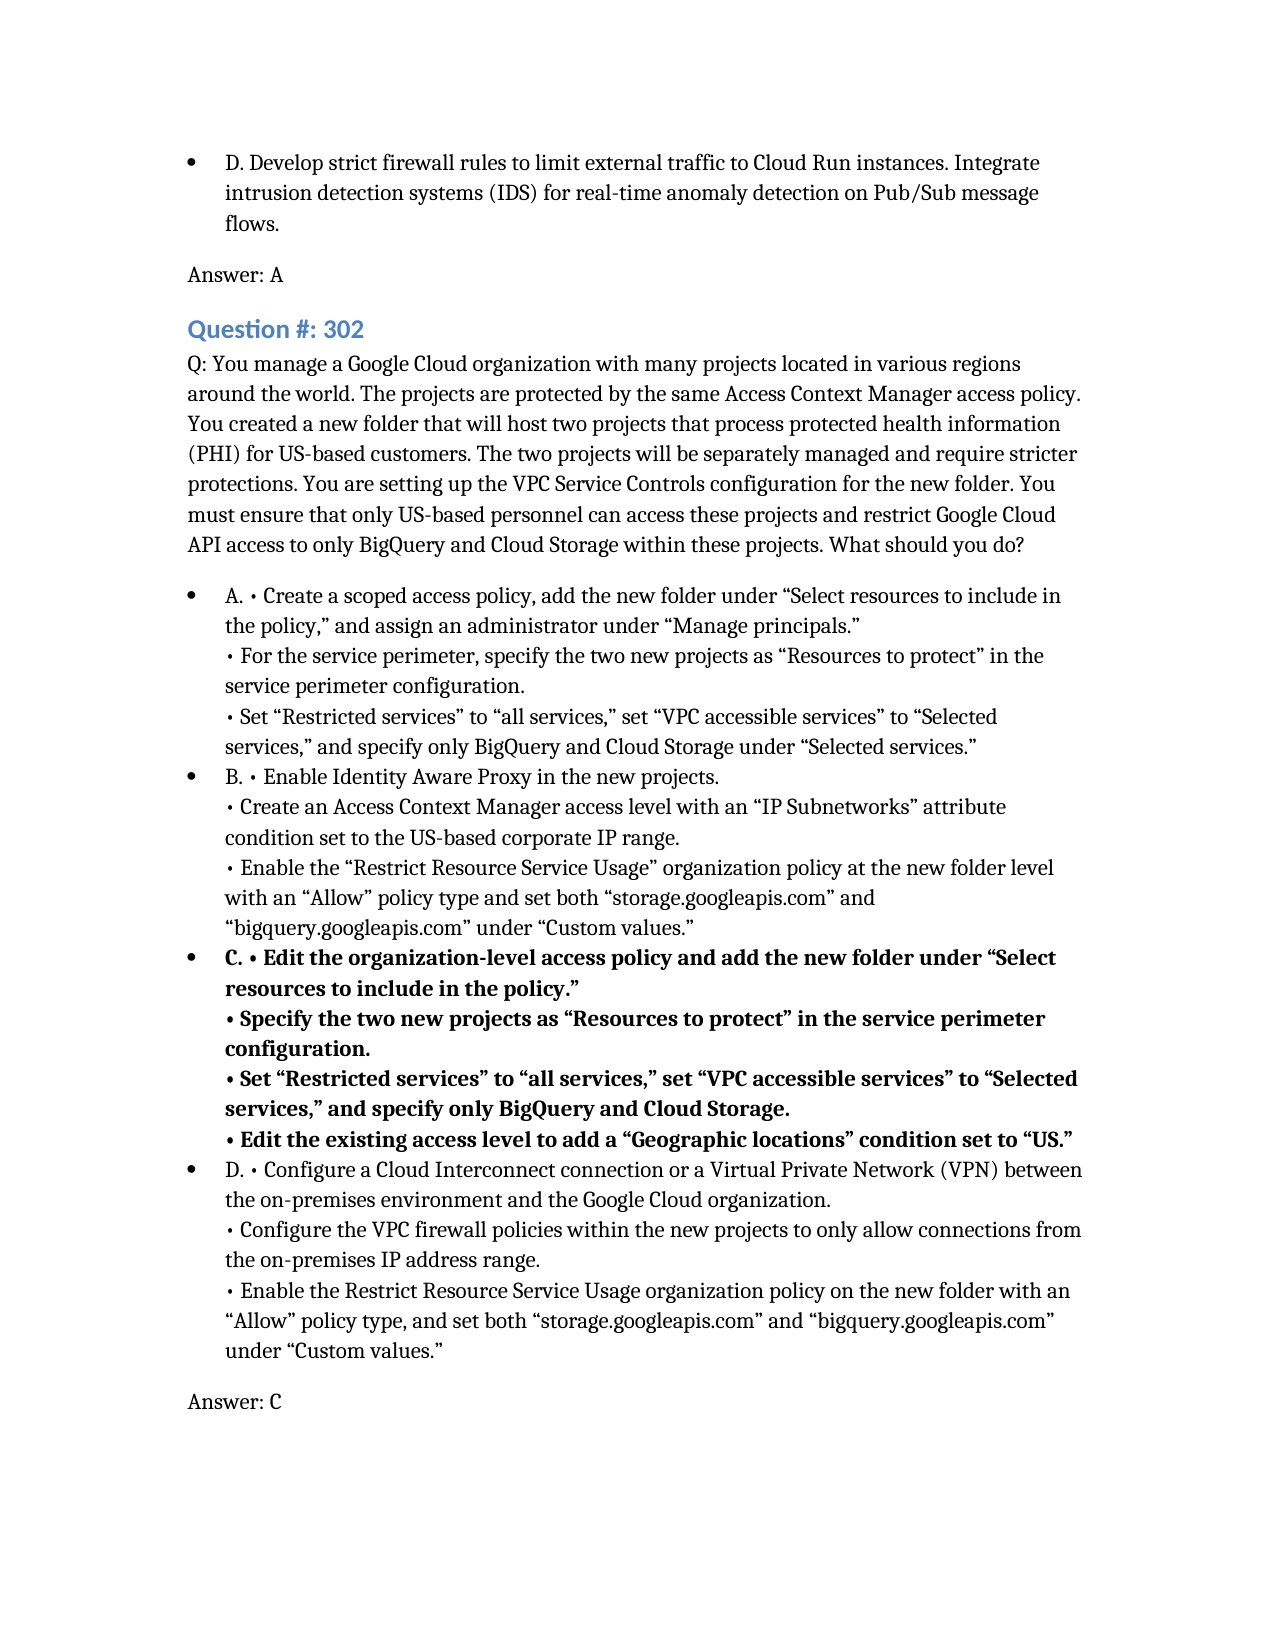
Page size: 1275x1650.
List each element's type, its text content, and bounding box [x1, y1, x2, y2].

list B. • Enable Identity Aware Proxy in the new projects. • Create an Access Context Manager access level with an “IP Subnetworks” attribute condition set to the US-based corporate IP range. • Enable the “Restrict Resource Service Usage” organization policy at the new folder level with an “Allow” policy type and set both “storage.googleapis.com” and “bigquery.googleapis.com” under “Custom values.” [187, 764, 1087, 941]
list A. • Create a scoped access policy, add the new folder under “Select resources to include in the policy,” and assign an administrator under “Manage principals.” • For the service perimeter, specify the two new projects as “Resources to protect” in the service perimeter configuration. • Set “Restricted services” to “all services,” set “VPC accessible services” to “Selected services,” and specify only BigQuery and Cloud Storage under “Selected services.” [187, 583, 1087, 760]
list D. • Configure a Cloud Interconnect connection or a Virtual Private Network (VPN) between the on-premises environment and the Google Cloud organization. • Configure the VPC firewall policies within the new projects to only allow connections from the on-premises IP address range. • Enable the Restrict Resource Service Usage organization policy on the new folder with an “Allow” policy type, and set both “storage.googleapis.com” and “bigquery.googleapis.com” under “Custom values.” [187, 1157, 1087, 1364]
text Answer: A [187, 261, 1087, 288]
text Q: You manage a Google Cloud organization with many projects located in various regions around the world. The projects are protected by the same Access Context Manager access policy. You created a new folder that will host two projects that process protected health information (PHI) for US-based customers. The two projects will be separately managed and require stricter protections. You are setting up the VPC Service Controls configuration for the new folder. You must ensure that only US-based personnel can access these projects and restrict Google Cloud API access to only BigQuery and Cloud Storage within these projects. What should you do? [187, 350, 1087, 558]
list D. Develop strict firewall rules to limit external traffic to Cloud Run instances. Integrate intrusion detection systems (IDS) for real-time anomaly detection on Pub/Sub message flows. [187, 150, 1087, 237]
subtitle Question #: 302 [187, 312, 1087, 346]
list C. • Edit the organization-level access policy and add the new folder under “Select resources to include in the policy.” • Specify the two new projects as “Resources to protect” in the service perimeter configuration. • Set “Restricted services” to “all services,” set “VPC accessible services” to “Selected services,” and specify only BigQuery and Cloud Storage. • Edit the existing access level to add a “Geographic locations” condition set to “US.” [187, 945, 1087, 1153]
text Answer: C [187, 1389, 1087, 1415]
